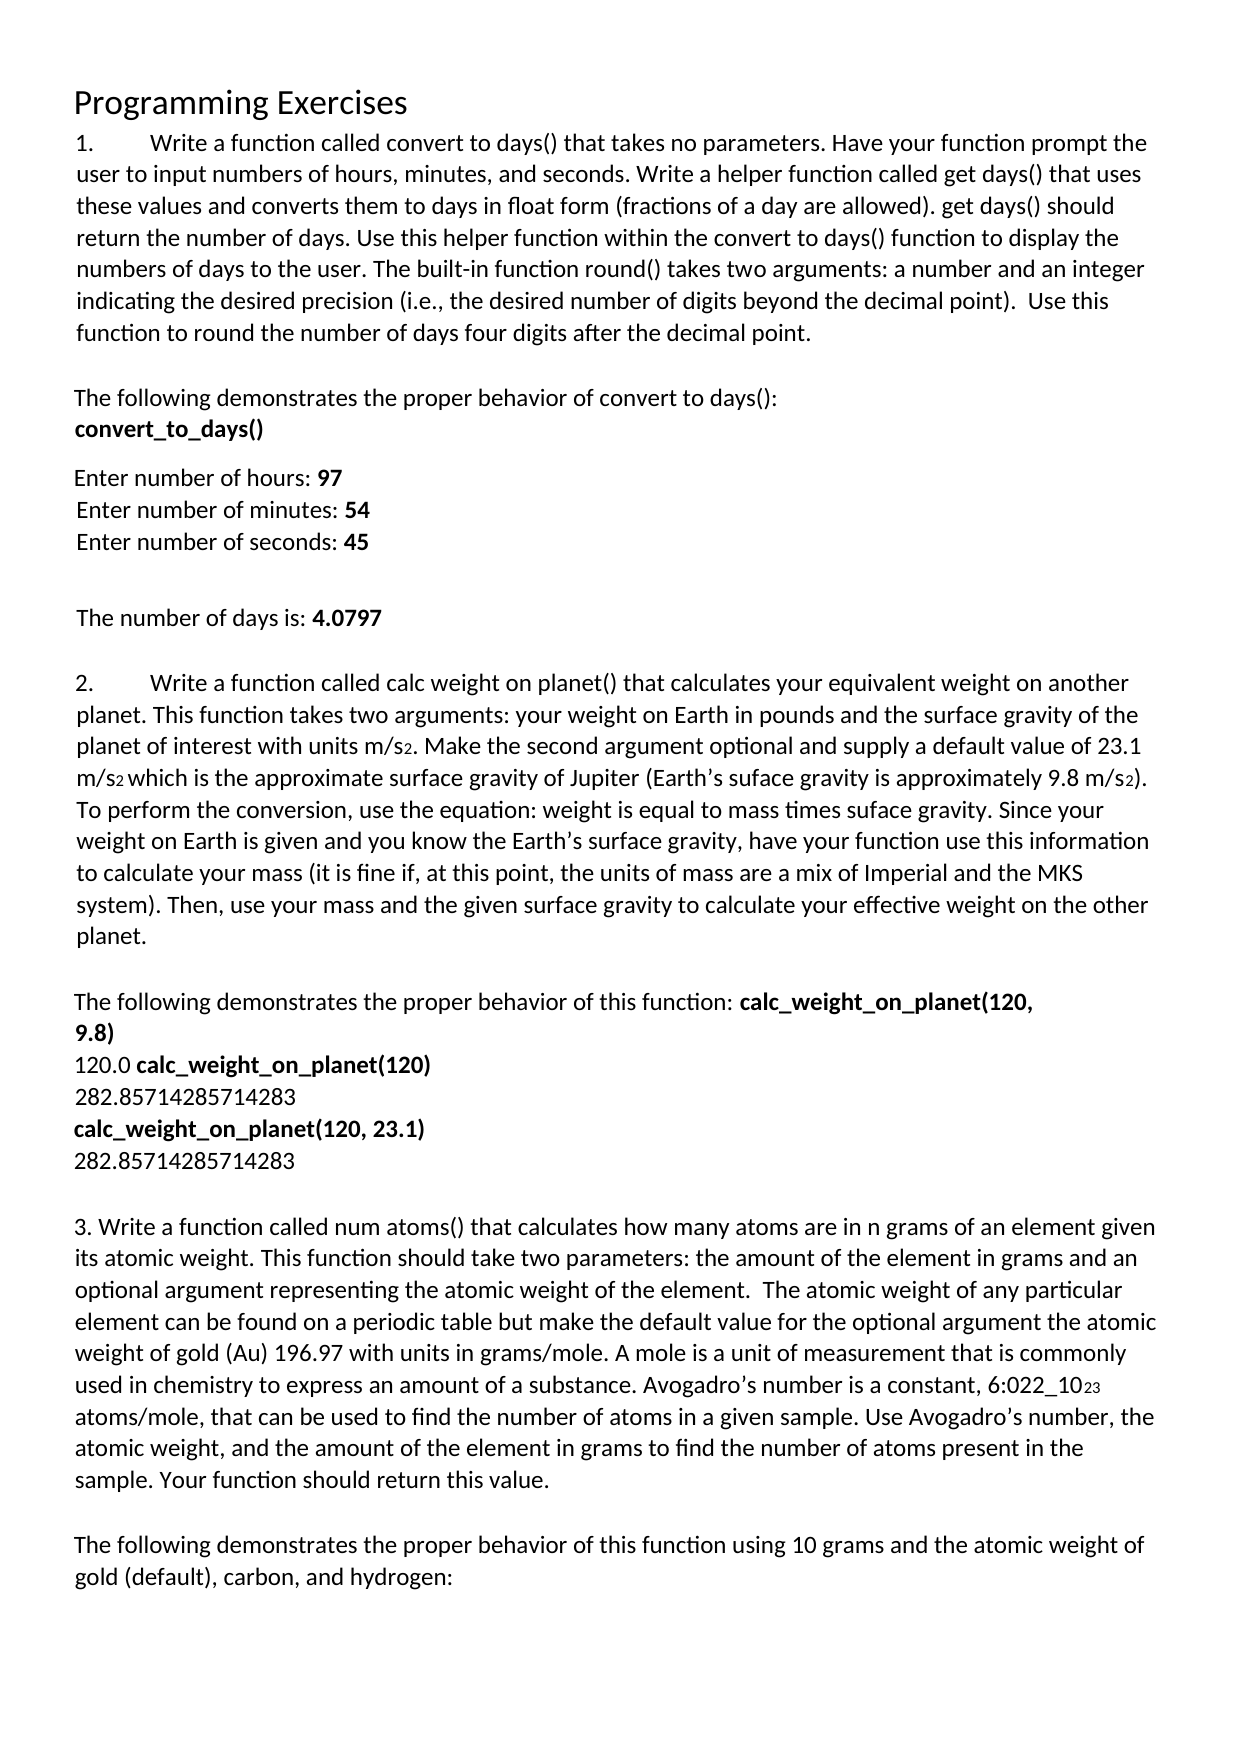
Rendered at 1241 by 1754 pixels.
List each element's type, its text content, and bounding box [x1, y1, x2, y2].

text Enter number of seconds: 45 [73, 526, 1163, 557]
text The following demonstrates the proper behavior of this function using 10 grams and the atomic weight of gold (default), carbon, and hydrogen: [73, 1529, 1163, 1591]
list Write a function called calc weight on planet() that calculates your equivalent weight on another planet. This function takes two arguments: your weight on Earth in pounds and the surface gravity of the planet of interest with units m/s2. Make the second argument optional and supply a default value of 23.1 m/s2 which is the approximate surface gravity of Jupiter (Earth’s suface gravity is approximately 9.8 m/s2). To perform the conversion, use the equation: weight is equal to mass times suface gravity. Since your weight on Earth is given and you know the Earth’s surface gravity, have your function use this information to calculate your mass (it is fine if, at this point, the units of mass are a mix of Imperial and the MKS system). Then, use your mass and the given surface gravity to calculate your effective weight on the other planet. [75, 667, 1163, 951]
text The number of days is: 4.0797 [73, 602, 1163, 633]
subtitle calc_weight_on_planet(120, 23.1) [73, 1113, 518, 1144]
text 3. Write a function called num atoms() that calculates how many atoms are in n grams of an element given its atomic weight. This function should take two parameters: the amount of the element in grams and an optional argument representing the atomic weight of the element. The atomic weight of any particular element can be found on a periodic table but make the default value for the optional argument the atomic weight of gold (Au) 196.97 with units in grams/mole. A mole is a unit of measurement that is commonly used in chemistry to express an amount of a substance. Avogadro’s number is a constant, 6:022_1023 atoms/mole, that can be used to find the number of atoms in a given sample. Use Avogadro’s number, the atomic weight, and the amount of the element in grams to find the number of atoms present in the sample. Your function should return this value. [73, 1211, 1163, 1494]
text The following demonstrates the proper behavior of convert to days(): convert_to_days() [73, 382, 780, 444]
text 120.0 calc_weight_on_planet(120) 282.85714285714283 [73, 1049, 433, 1112]
text 282.85714285714283 [73, 1146, 1163, 1176]
subtitle Programming Exercises [73, 80, 452, 123]
text Enter number of hours: 97 [73, 462, 780, 492]
text Enter number of minutes: 54 [73, 494, 1163, 525]
list Write a function called convert to days() that takes no parameters. Have your function prompt the user to input numbers of hours, minutes, and seconds. Write a helper function called get days() that uses these values and converts them to days in float form (fractions of a day are allowed). get days() should return the number of days. Use this helper function within the convert to days() function to display the numbers of days to the user. The built-in function round() takes two arguments: a number and an integer indicating the desired precision (i.e., the desired number of digits beyond the decimal point). Use this function to round the number of days four digits after the decimal point. [75, 127, 1163, 347]
text The following demonstrates the proper behavior of this function: calc_weight_on_planet(120, 9.8) [73, 986, 1035, 1048]
